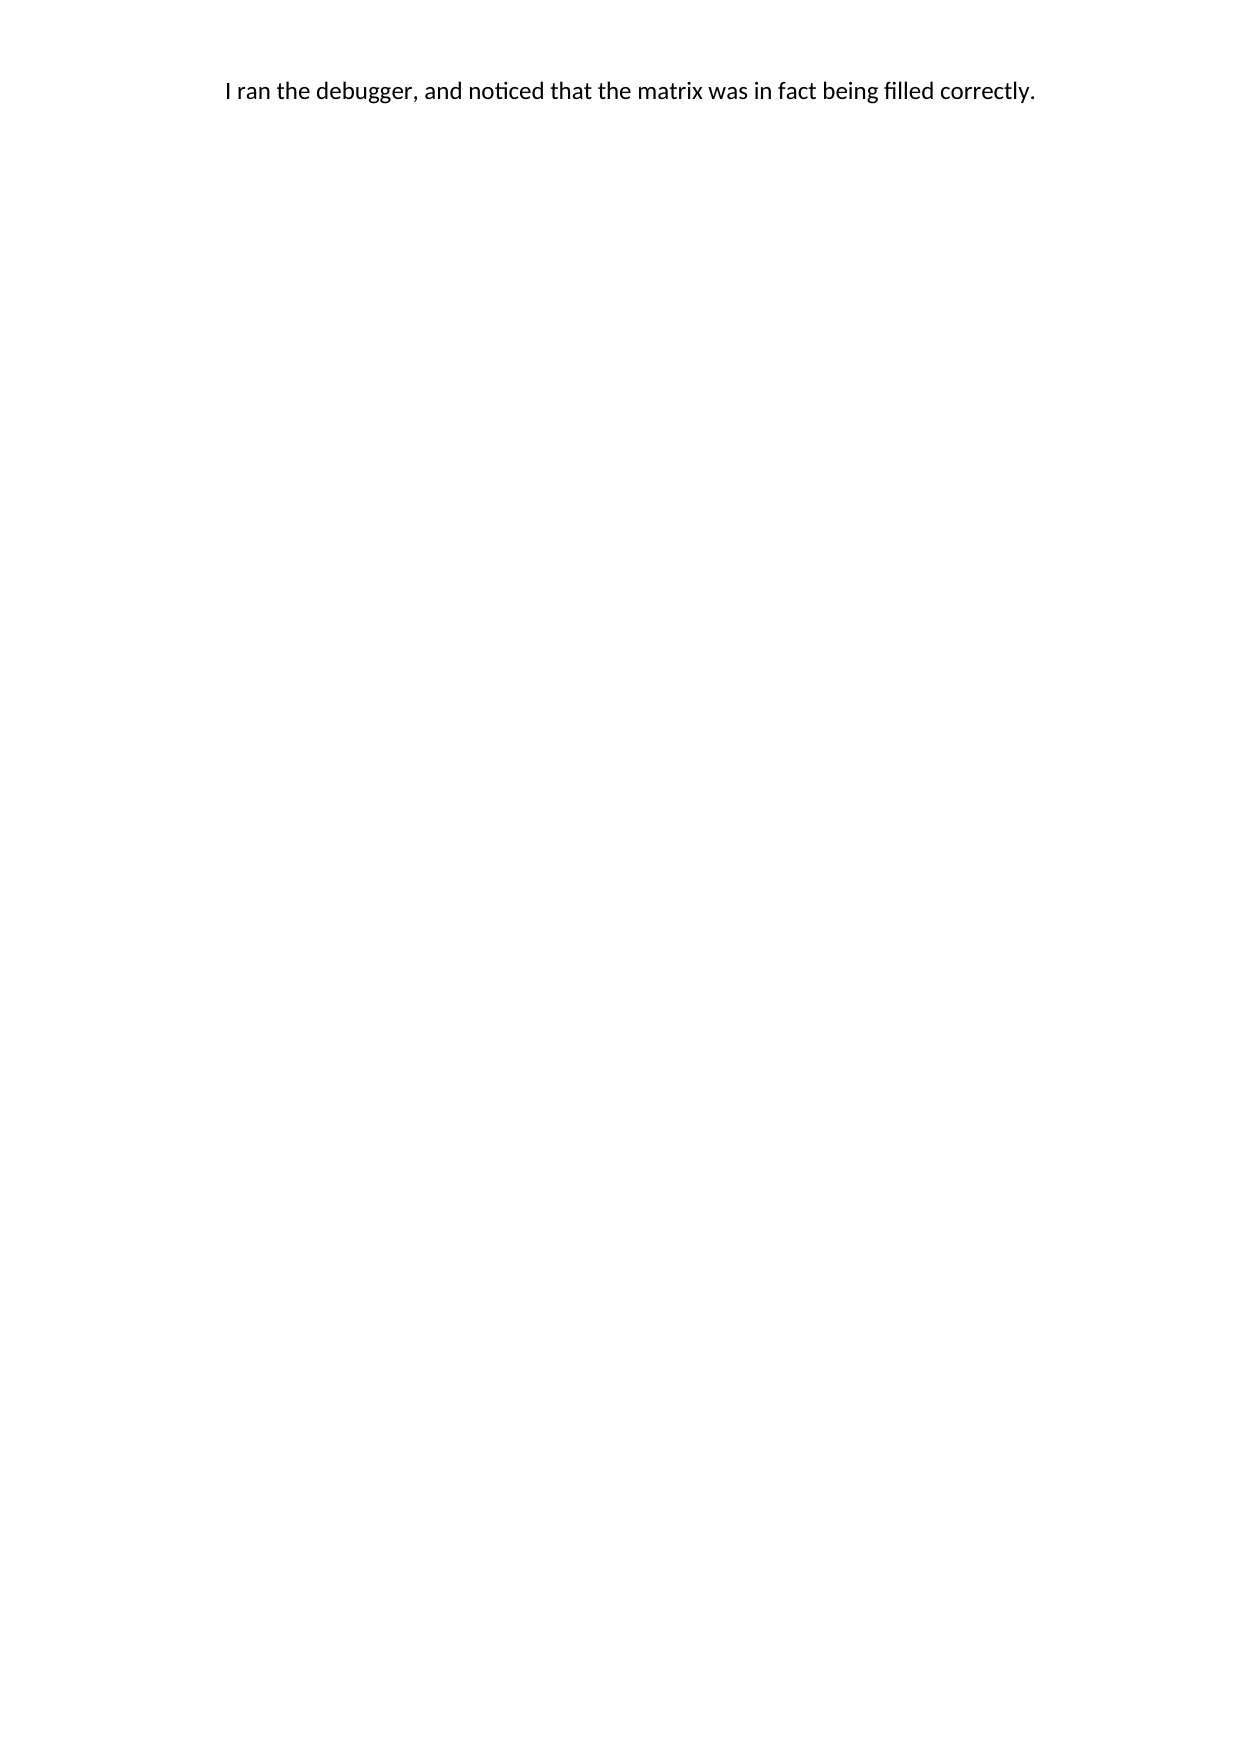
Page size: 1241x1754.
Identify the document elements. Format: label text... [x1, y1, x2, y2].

list I ran the debugger, and noticed that the matrix was in fact being filled correctly. [150, 75, 1165, 106]
